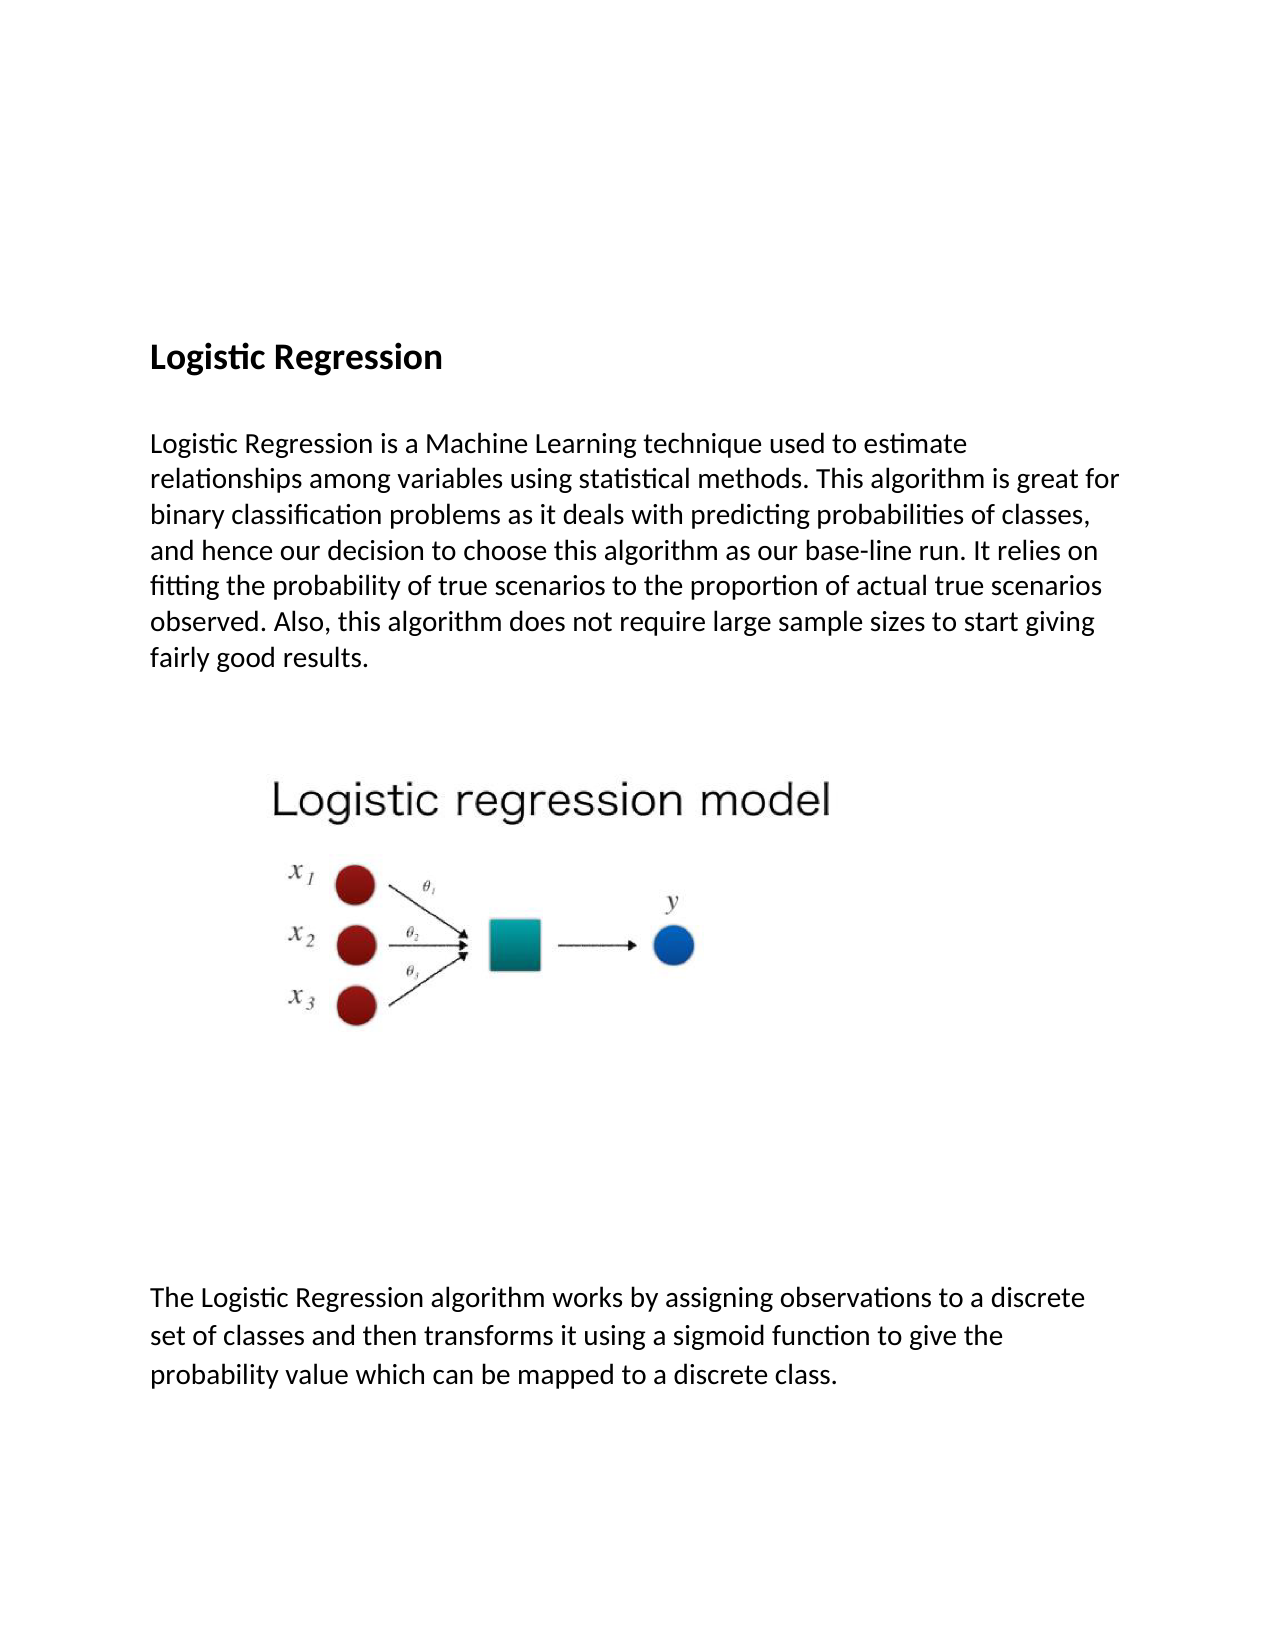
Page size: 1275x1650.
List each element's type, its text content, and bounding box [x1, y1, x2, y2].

text Logistic Regression is a Machine Learning technique used to estimate relationships among variables using statistical methods. This algorithm is great for binary classification problems as it deals with predicting probabilities of classes, and hence our decision to choose this algorithm as our base-line run. It relies on fitting the probability of true scenarios to the proportion of actual true scenarios observed. Also, this algorithm does not require large sample sizes to start giving fairly good results. [150, 425, 1125, 674]
text Logistic Regression [150, 333, 1125, 379]
text The Logistic Regression algorithm works by assigning observations to a discrete set of classes and then transforms it using a sigmoid function to give the probability value which can be mapped to a discrete class. [150, 1279, 1125, 1391]
picture [150, 729, 901, 1150]
